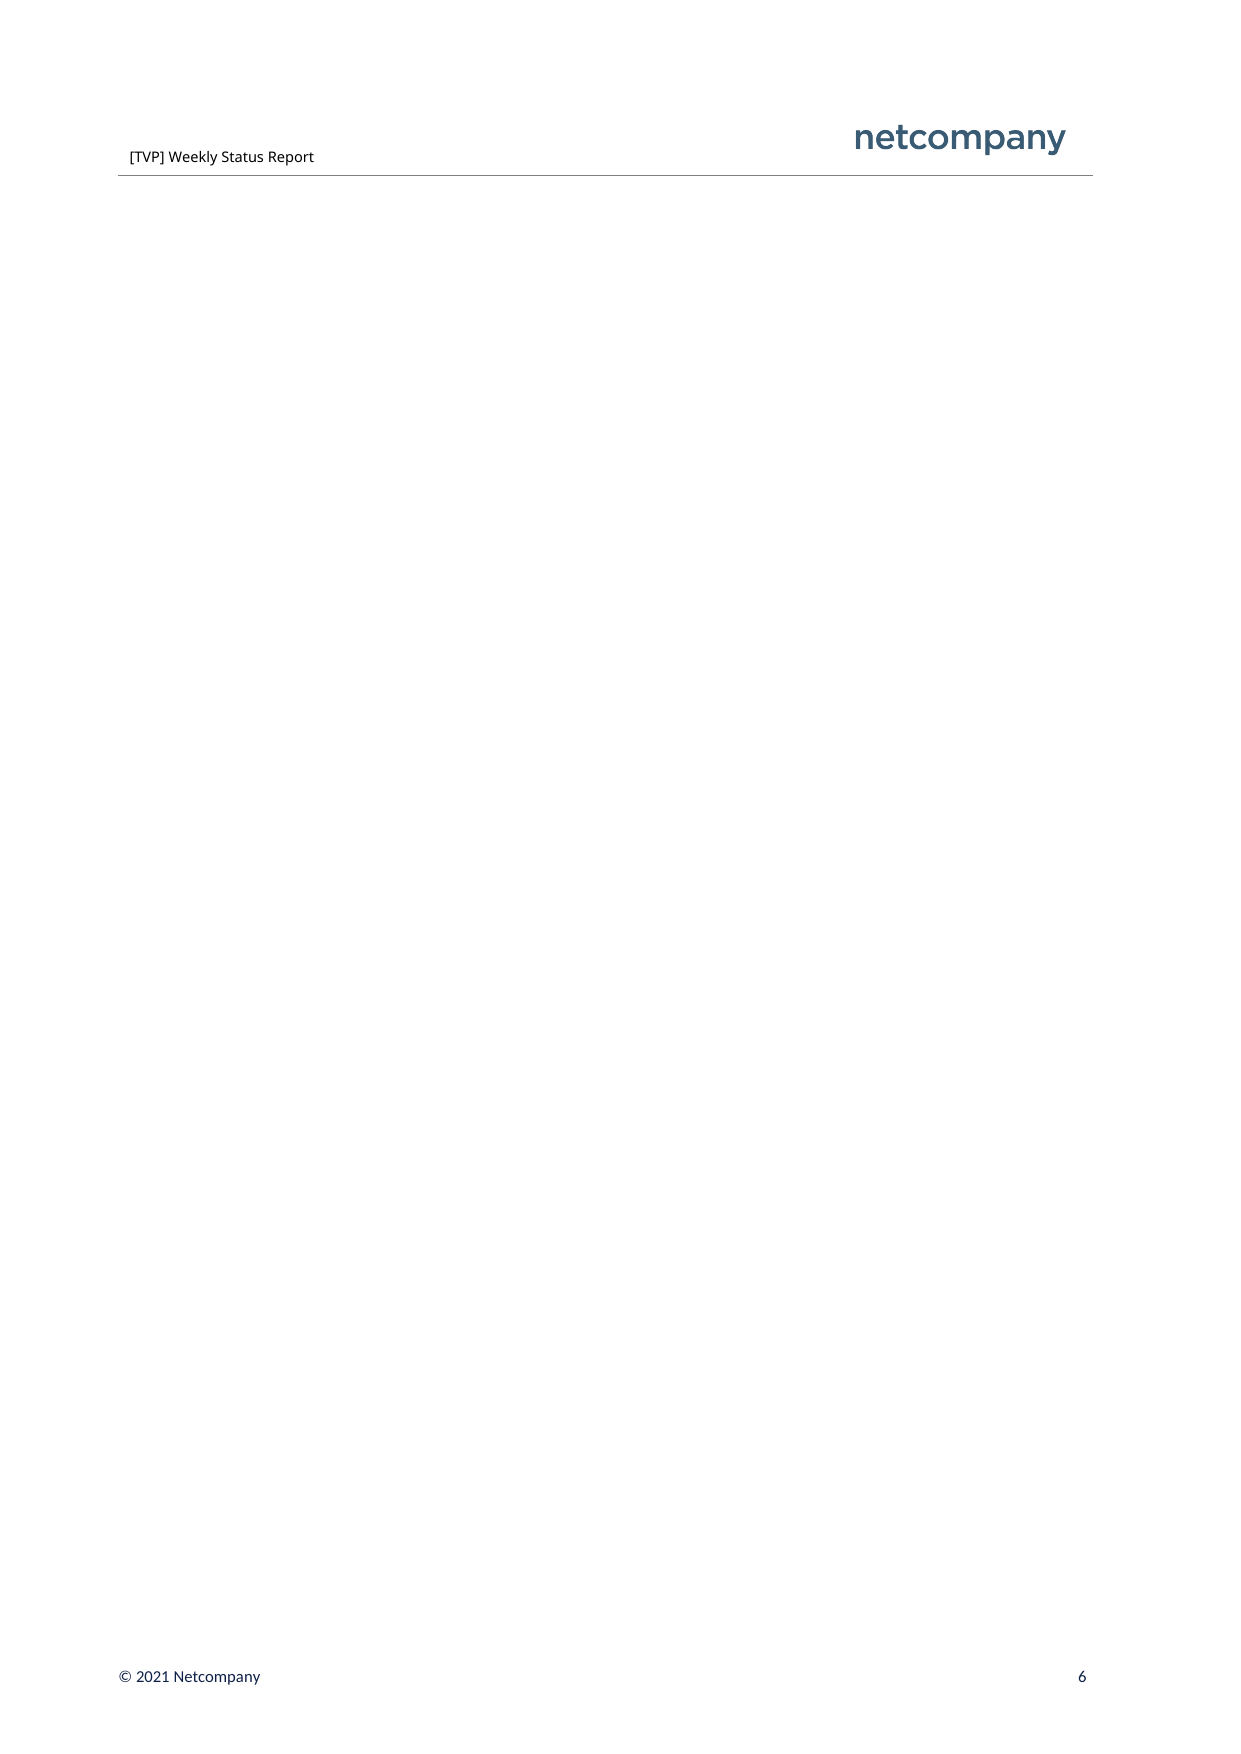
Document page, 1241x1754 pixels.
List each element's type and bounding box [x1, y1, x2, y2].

picture [838, 115, 1083, 163]
